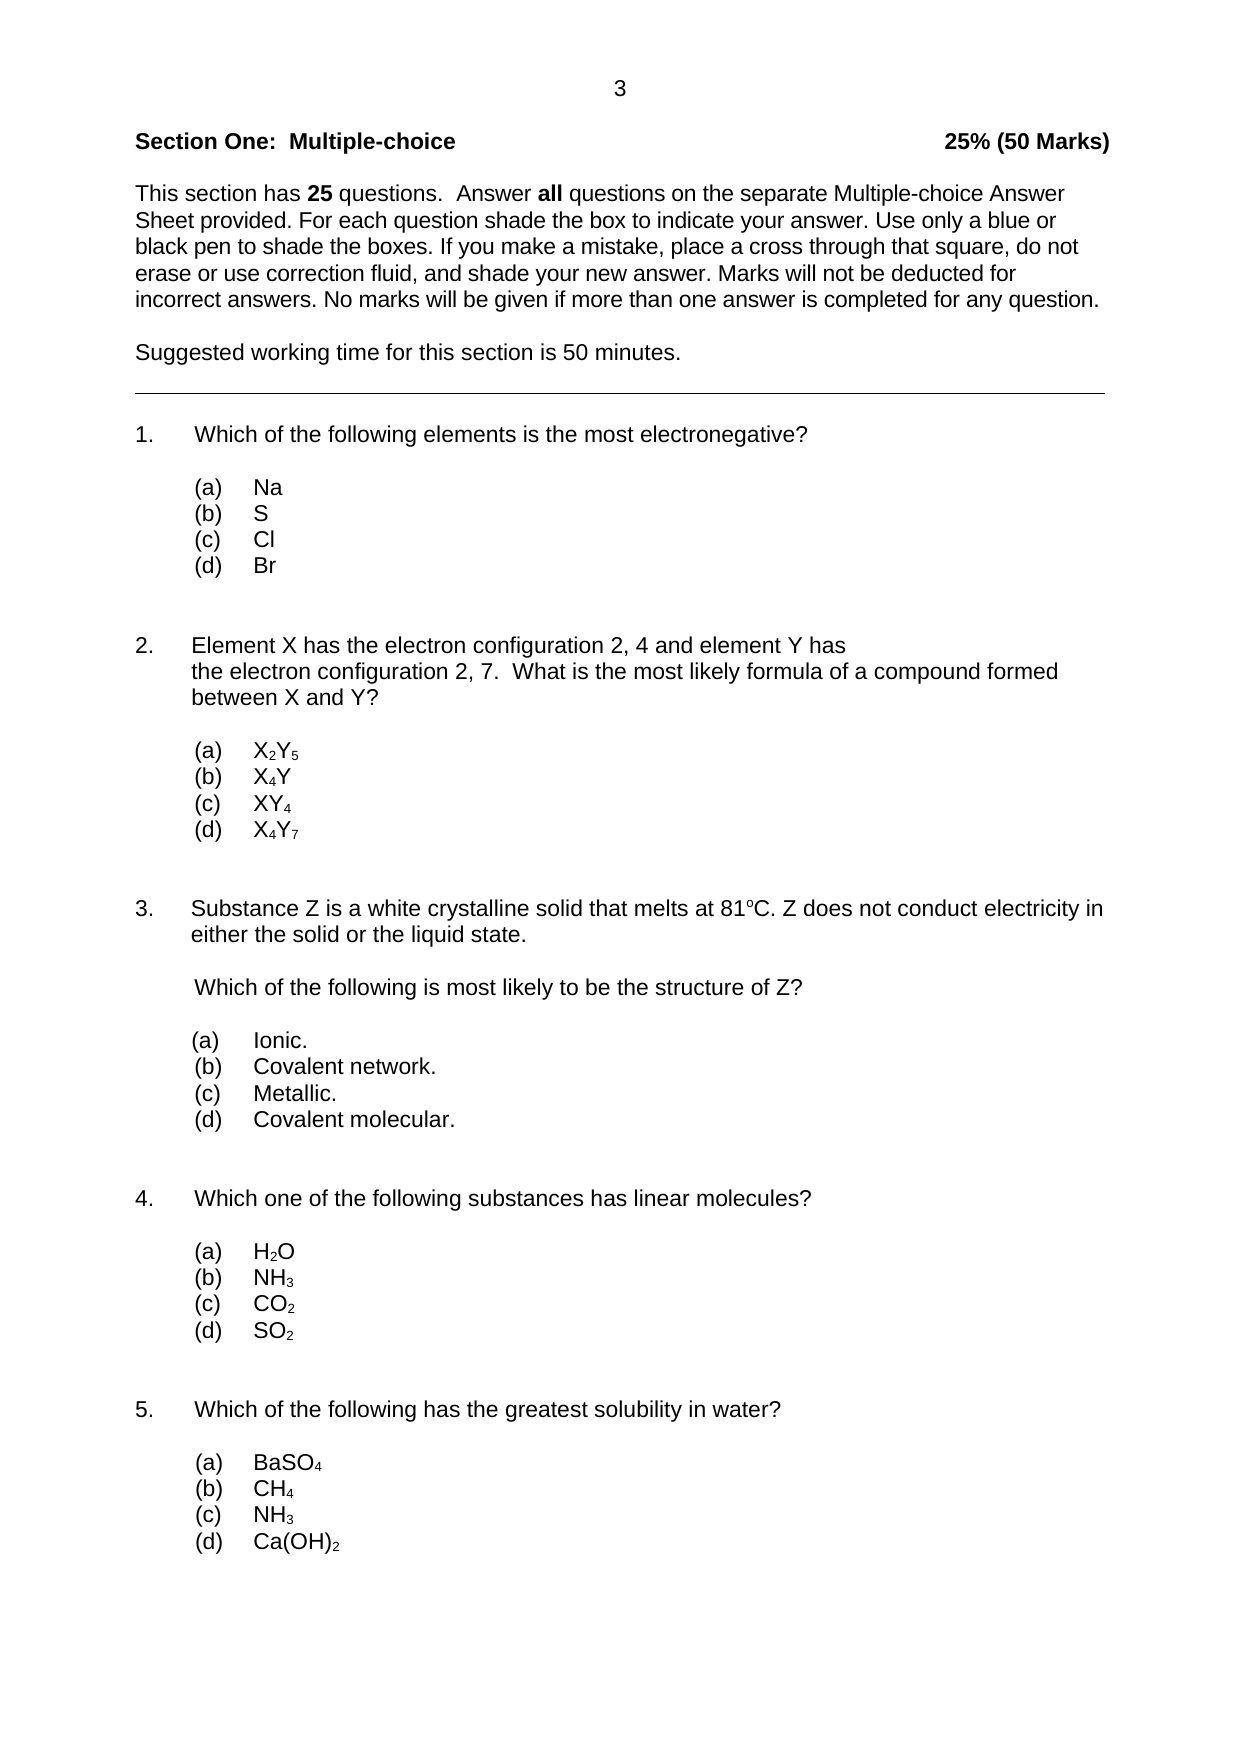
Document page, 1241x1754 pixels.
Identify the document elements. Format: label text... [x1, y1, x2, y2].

text (d) Br [135, 552, 1105, 579]
text (a) X2Y5 [135, 737, 1105, 763]
text (c) XY4 [135, 790, 1105, 816]
text (c) Metallic. [135, 1079, 1105, 1106]
text This section has 25 questions. Answer all questions on the separate Multiple-choice Answer Sheet provided. For each question shade the box to indicate your answer. Use only a blue or black pen to shade the boxes. If you make a mistake, place a cross through that square, do not erase or use correction fluid, and shade your new answer. Marks will not be deducted for incorrect answers. No marks will be given if more than one answer is completed for any question. [135, 180, 1105, 312]
text (c) CO2 [135, 1290, 1105, 1317]
text (b) NH3 [135, 1264, 1105, 1290]
text 1. Which of the following elements is the most electronegative? [135, 421, 1105, 447]
text the electron configuration 2, 7. What is the most likely formula of a compound formed between X and Y? [191, 658, 1105, 711]
text (c) NH3 [195, 1501, 1105, 1528]
text (b) CH4 [195, 1475, 1105, 1501]
text (d) Covalent molecular. [135, 1106, 1105, 1132]
text (a) Na [135, 473, 1105, 500]
text Which of the following is most likely to be the structure of Z? [150, 974, 1105, 1001]
text Section One: Multiple-choice 25% (50 Marks) [135, 128, 1105, 154]
text (d) Ca(OH)2 [195, 1528, 1105, 1554]
list Ionic. [191, 1027, 1105, 1053]
text (d) X4Y7 [135, 816, 1105, 842]
text 4. Which one of the following substances has linear molecules? [135, 1185, 1105, 1211]
text (d) SO2 [135, 1317, 1105, 1343]
text (b) Covalent network. [135, 1053, 1105, 1079]
text 5. Which of the following has the greatest solubility in water? [135, 1396, 1105, 1422]
text Suggested working time for this section is 50 minutes. [135, 338, 1105, 365]
text (b) X4Y [135, 763, 1105, 790]
text (a) BaSO4 [195, 1448, 1105, 1475]
list Element X has the electron configuration 2, 4 and element Y has [135, 632, 1105, 658]
text (b) S [135, 500, 1105, 526]
text (a) H2O [135, 1238, 1105, 1264]
text (c) Cl [135, 526, 1105, 552]
list Substance Z is a white crystalline solid that melts at 81oC. Z does not conduct electricity in either the solid or the liquid state. [135, 895, 1105, 948]
